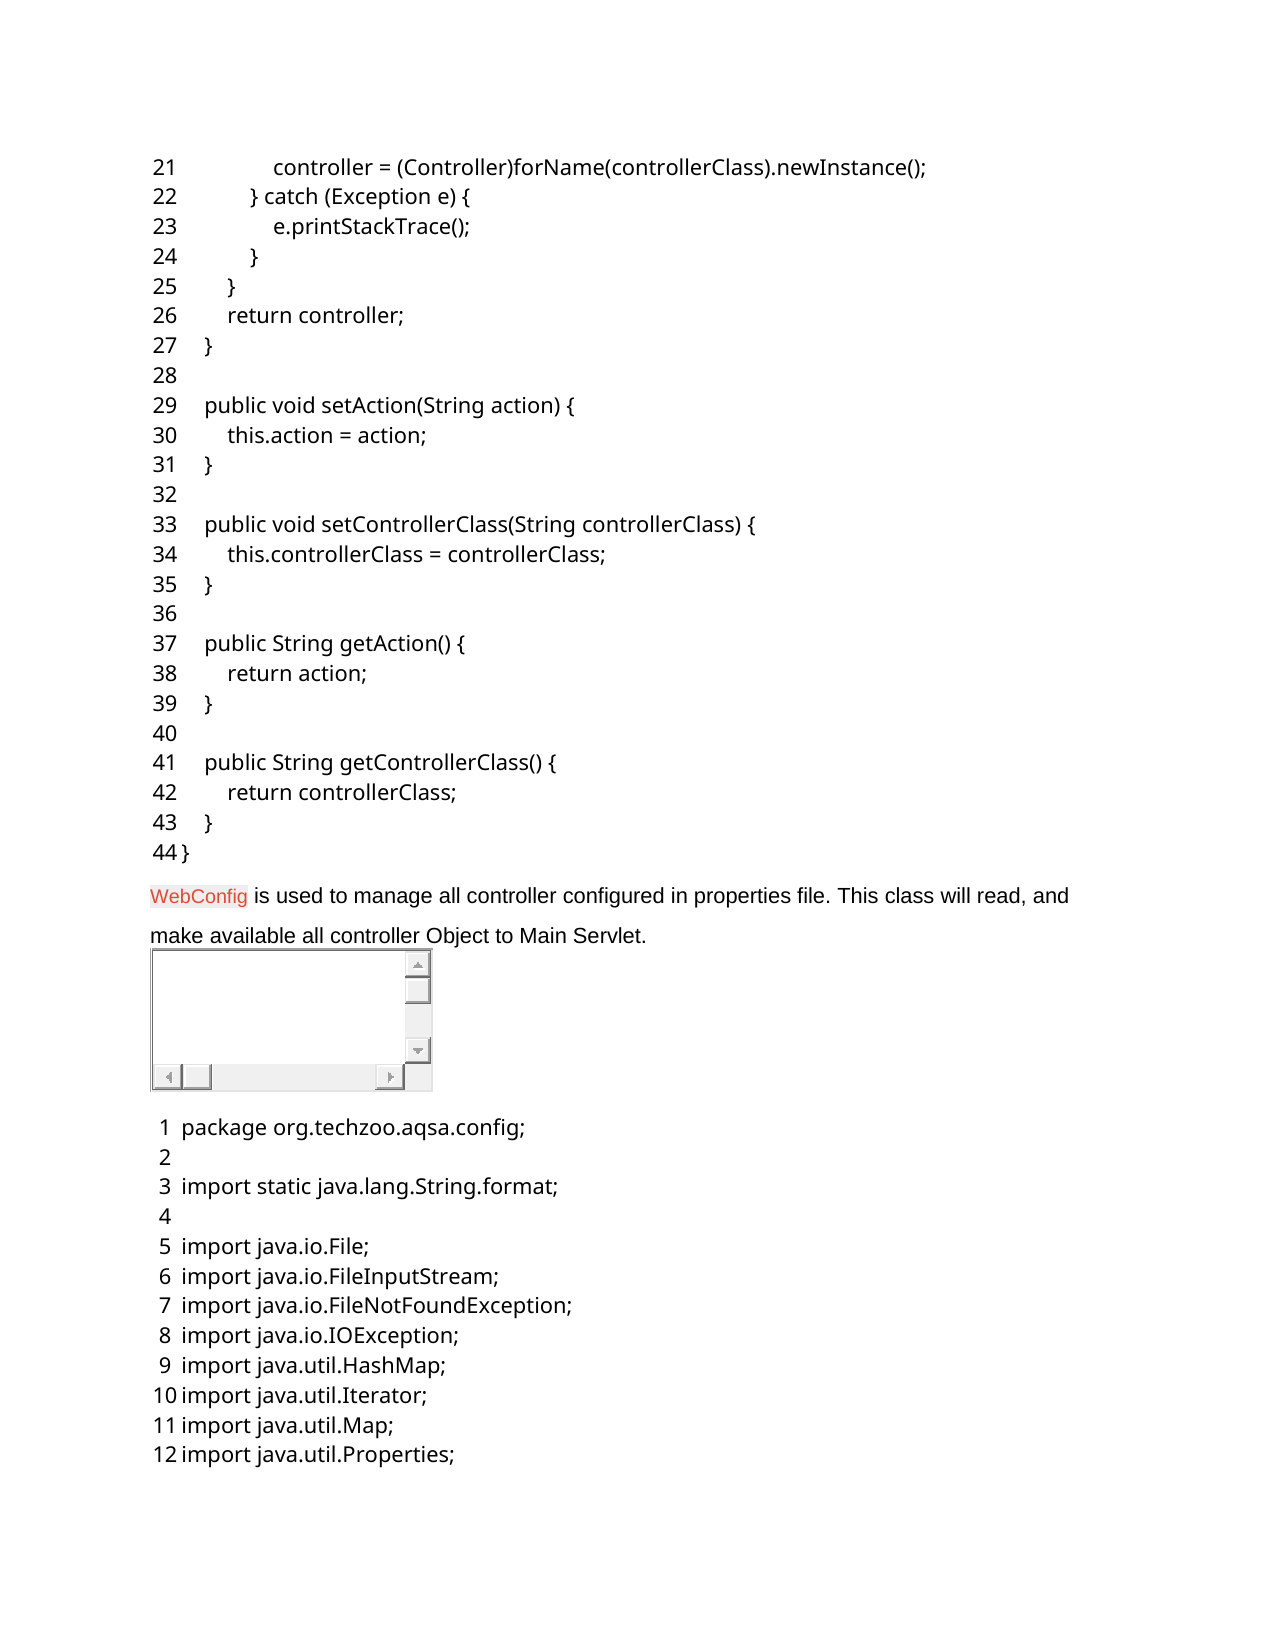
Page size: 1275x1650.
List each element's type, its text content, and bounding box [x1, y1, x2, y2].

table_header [180, 150, 1125, 868]
text WebConfig is used to manage all controller configured in properties file. This class will read, and make available all controller Object to Main Servlet. [150, 868, 1125, 948]
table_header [150, 150, 179, 868]
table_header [150, 1110, 179, 1471]
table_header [180, 1110, 1125, 1471]
